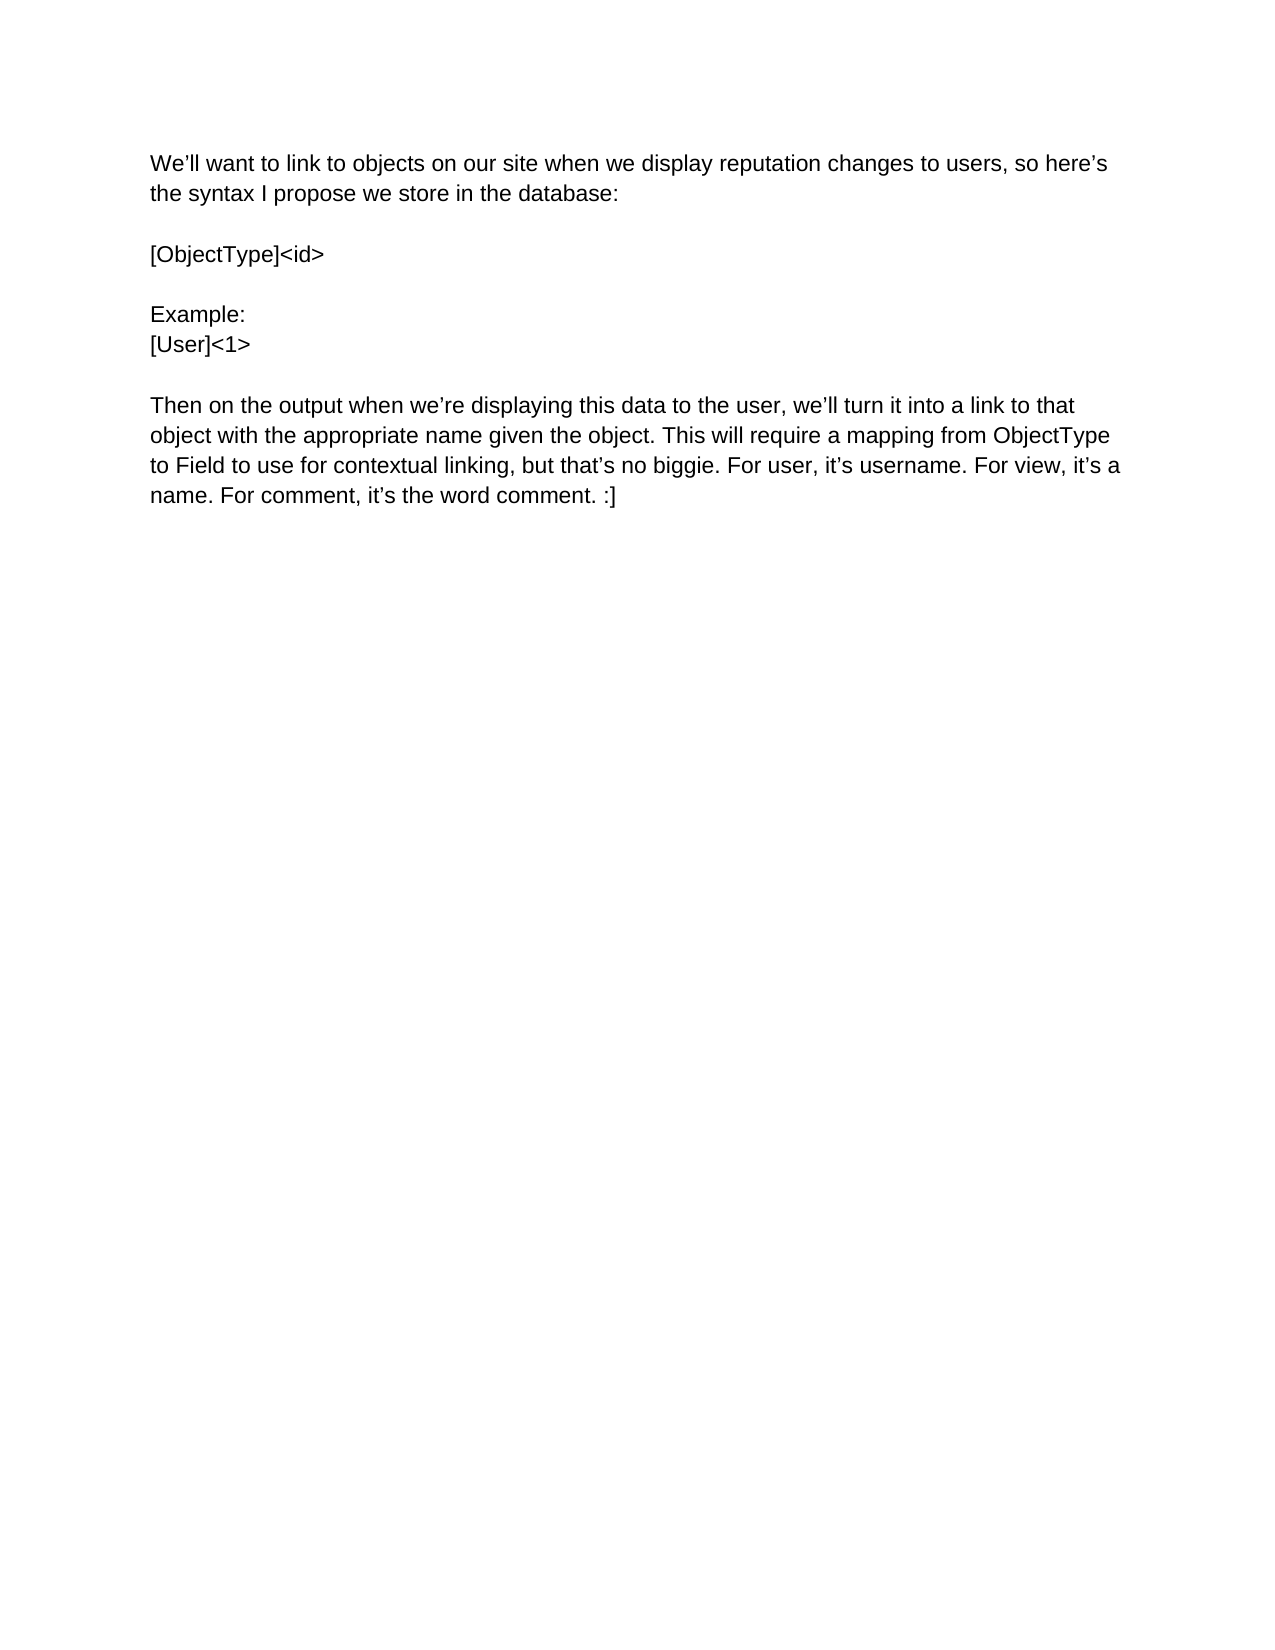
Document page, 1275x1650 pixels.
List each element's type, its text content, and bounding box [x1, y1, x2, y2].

text Then on the output when we’re displaying this data to the user, we’ll turn it into a link to that object with the appropriate name given the object. This will require a mapping from ObjectType to Field to use for contextual linking, but that’s no biggie. For user, it’s username. For view, it’s a name. For comment, it’s the word comment. :] [150, 392, 1125, 509]
text We’ll want to link to objects on our site when we display reputation changes to users, so here’s the syntax I propose we store in the database: [150, 150, 1125, 207]
text Example: [150, 301, 1125, 327]
text [User]<1> [150, 331, 1125, 358]
text [ObjectType]<id> [150, 241, 1125, 267]
